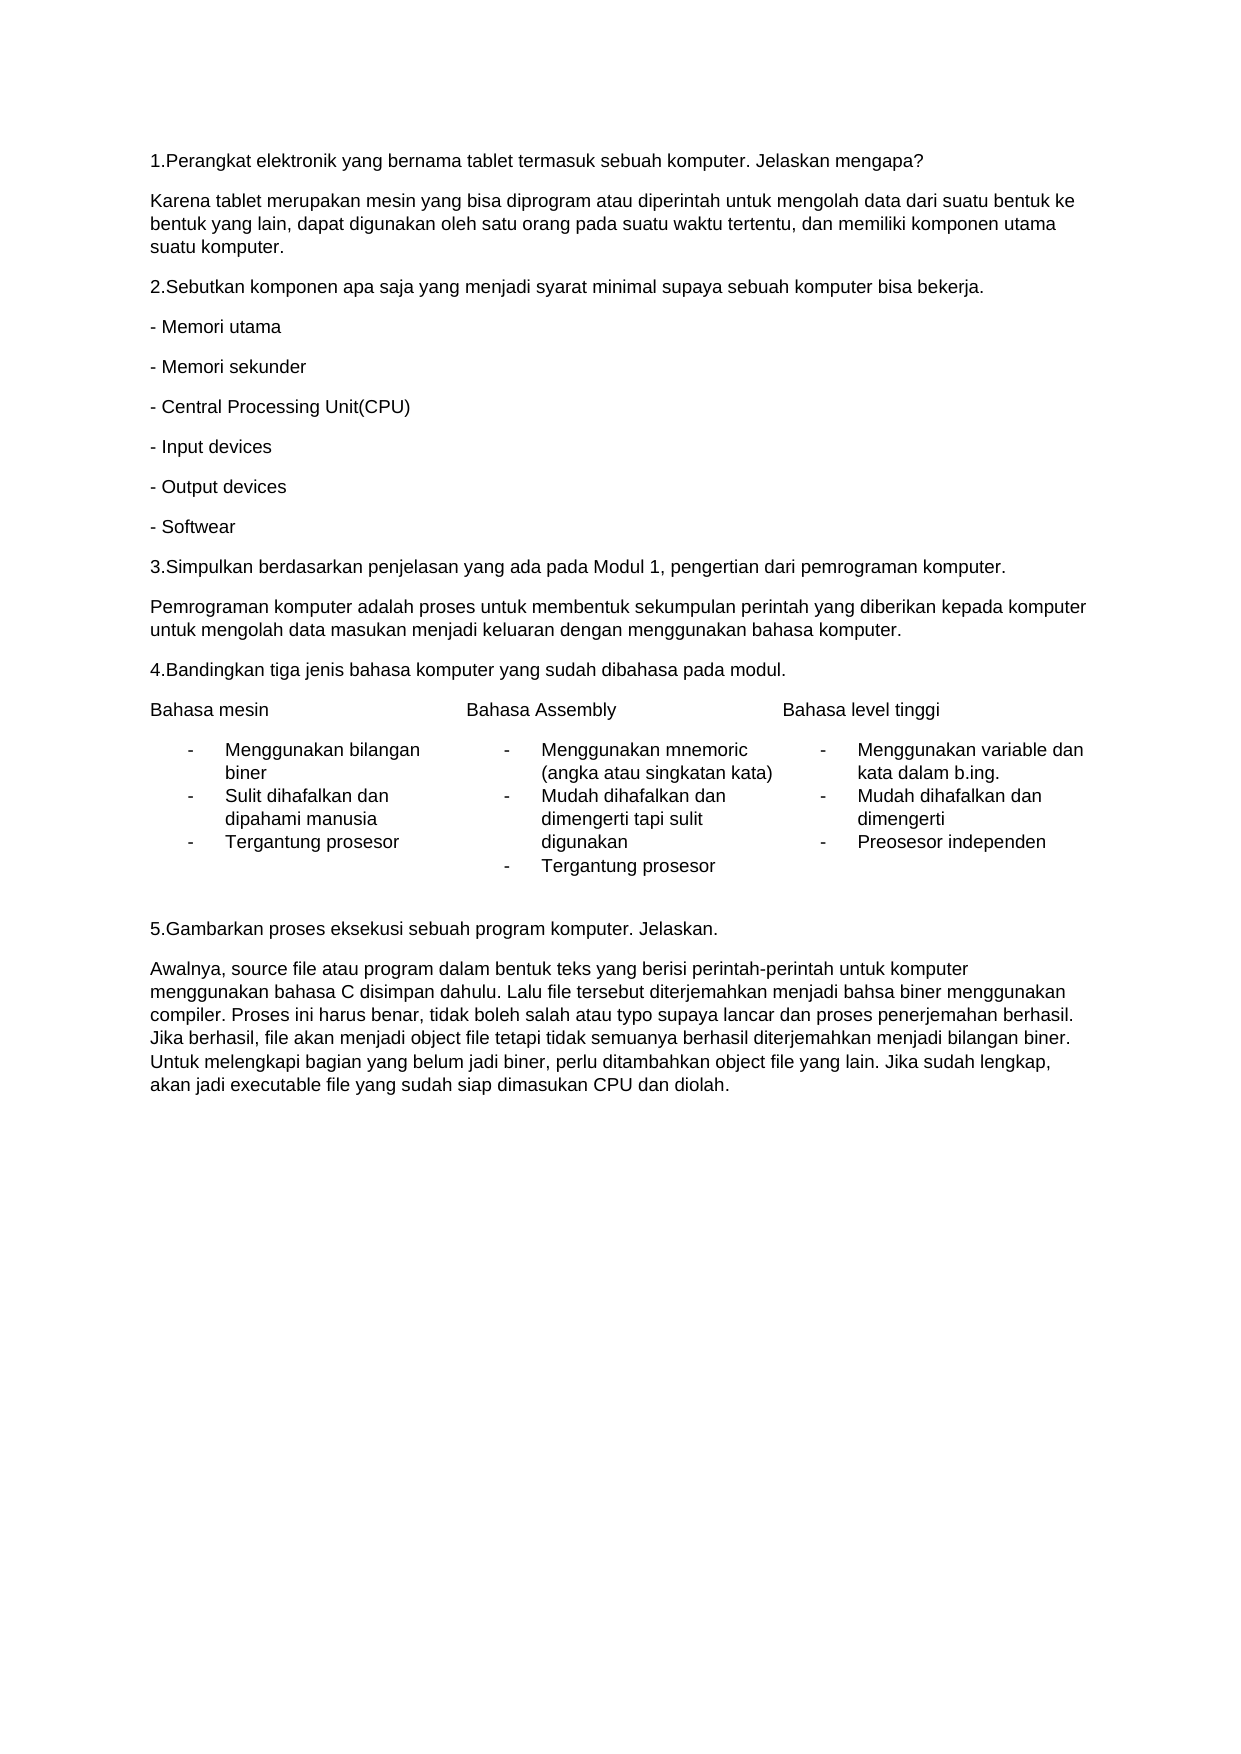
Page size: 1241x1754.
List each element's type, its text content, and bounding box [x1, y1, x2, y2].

list Tergantung prosesor [187, 831, 458, 853]
text Awalnya, source file atau program dalam bentuk teks yang berisi perintah-perintah untuk komputer menggunakan bahasa C disimpan dahulu. Lalu file tersebut diterjemahkan menjadi bahsa biner menggunakan compiler. Proses ini harus benar, tidak boleh salah atau typo supaya lancar dan proses penerjemahan berhasil. Jika berhasil, file akan menjadi object file tetapi tidak semuanya berhasil diterjemahkan menjadi bilangan biner. Untuk melengkapi bagian yang belum jadi biner, perlu ditambahkan object file yang lain. Jika sudah lengkap, akan jadi executable file yang sudah siap dimasukan CPU dan diolah. [150, 957, 1090, 1095]
text 2.Sebutkan komponen apa saja yang menjadi syarat minimal supaya sebuah komputer bisa bekerja. [150, 276, 1090, 298]
text - Output devices [150, 476, 1090, 497]
text Bahasa Assembly [466, 698, 774, 720]
text Bahasa mesin [150, 698, 458, 720]
list Menggunakan bilangan biner [187, 738, 458, 783]
text - Memori sekunder [150, 356, 1090, 378]
text 4.Bandingkan tiga jenis bahasa komputer yang sudah dibahasa pada modul. [150, 658, 1090, 680]
list Menggunakan variable dan kata dalam b.ing. [820, 738, 1090, 783]
list Sulit dihafalkan dan dipahami manusia [187, 785, 458, 829]
list Mudah dihafalkan dan dimengerti tapi sulit digunakan [504, 785, 774, 853]
text 1.Perangkat elektronik yang bernama tablet termasuk sebuah komputer. Jelaskan mengapa? [150, 150, 1090, 172]
list Menggunakan mnemoric (angka atau singkatan kata) [504, 738, 774, 783]
text - Central Processing Unit(CPU) [150, 396, 1090, 417]
text - Input devices [150, 436, 1090, 457]
text Karena tablet merupakan mesin yang bisa diprogram atau diperintah untuk mengolah data dari suatu bentuk ke bentuk yang lain, dapat digunakan oleh satu orang pada suatu waktu tertentu, dan memiliki komponen utama suatu komputer. [150, 190, 1090, 258]
text - Memori utama [150, 316, 1090, 338]
list Mudah dihafalkan dan dimengerti [820, 785, 1090, 829]
text Bahasa level tinggi [782, 698, 1090, 720]
list Preosesor independen [820, 831, 1090, 853]
text - Softwear [150, 516, 1090, 537]
list Tergantung prosesor [504, 854, 774, 876]
text 5.Gambarkan proses eksekusi sebuah program komputer. Jelaskan. [150, 918, 1090, 939]
text 3.Simpulkan berdasarkan penjelasan yang ada pada Modul 1, pengertian dari pemrograman komputer. [150, 556, 1090, 577]
text Pemrograman komputer adalah proses untuk membentuk sekumpulan perintah yang diberikan kepada komputer untuk mengolah data masukan menjadi keluaran dengan menggunakan bahasa komputer. [150, 595, 1090, 640]
